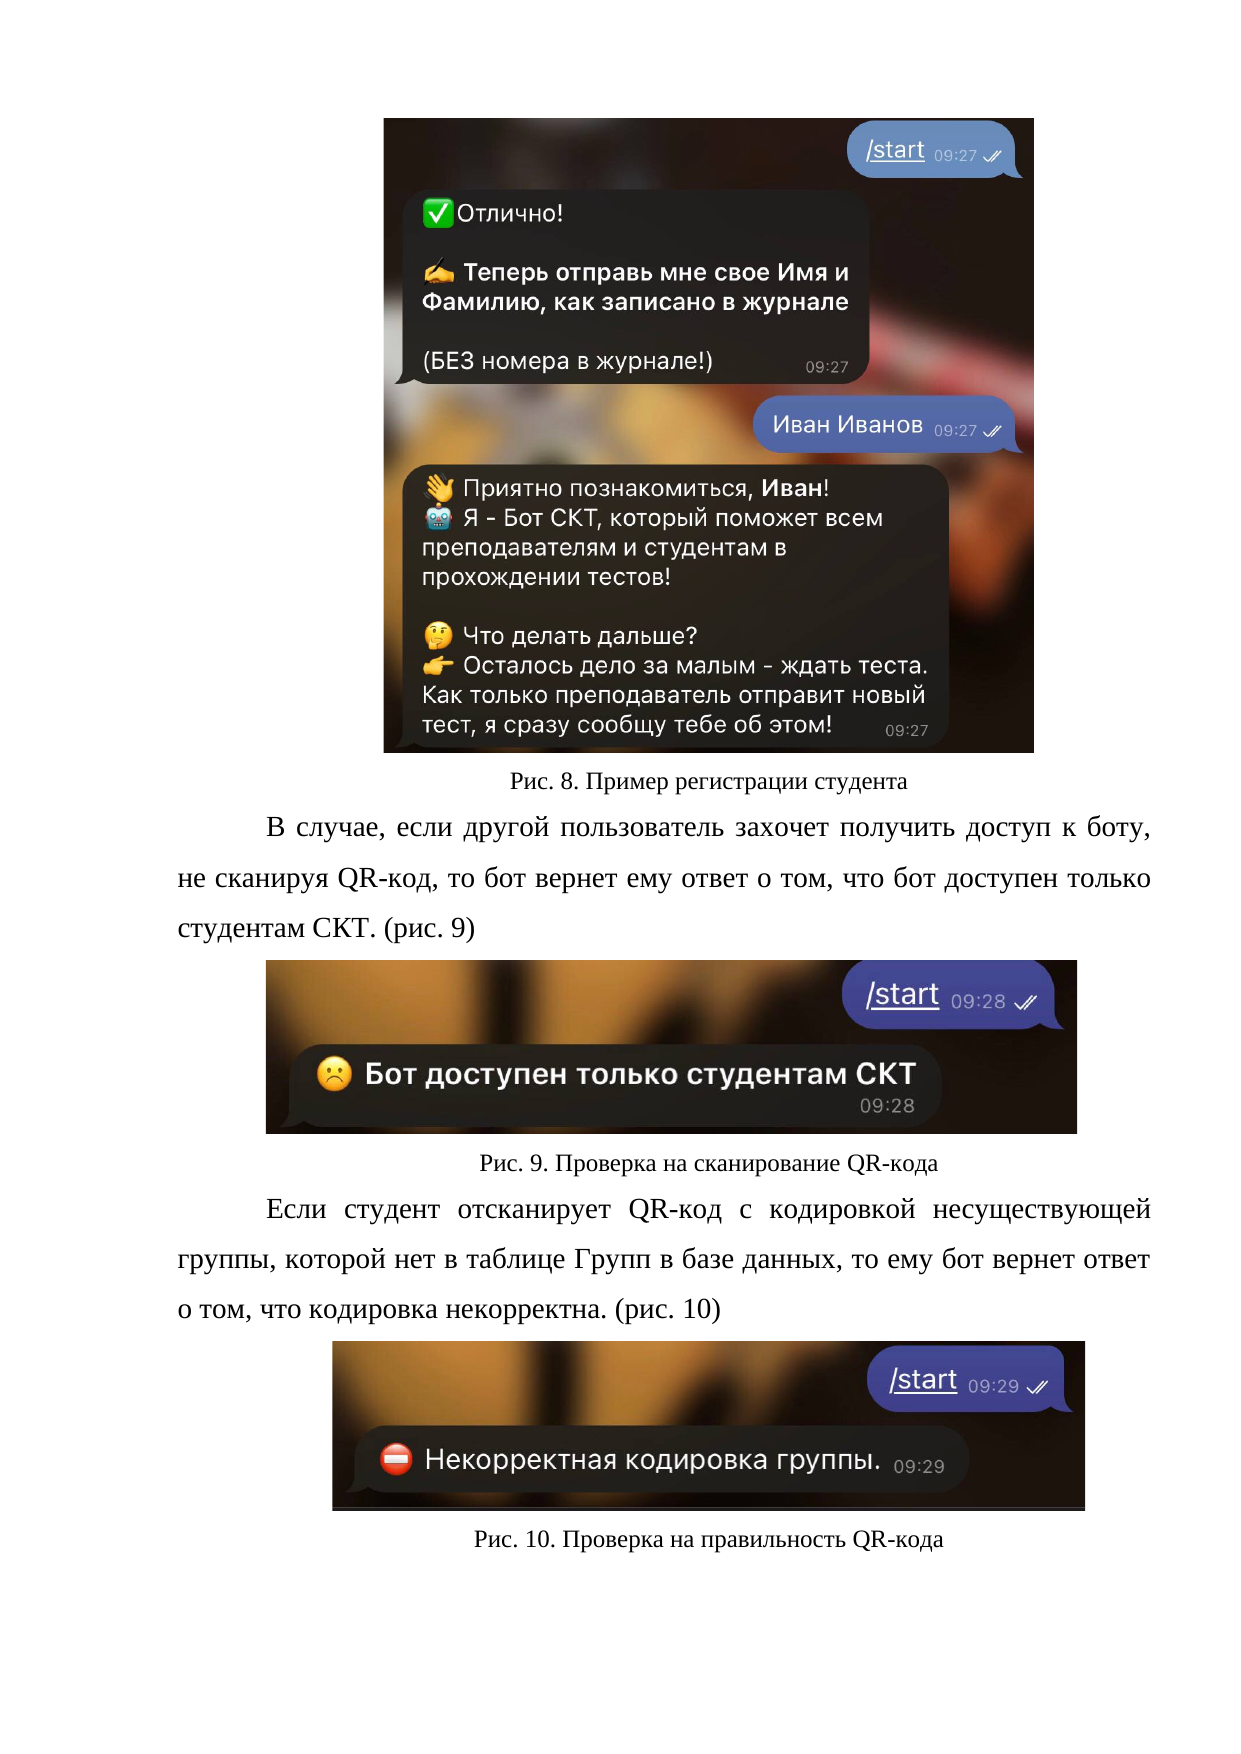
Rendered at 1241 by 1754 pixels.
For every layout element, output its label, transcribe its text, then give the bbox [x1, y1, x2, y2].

text Рис. 10. Проверка на правильность QR-кода [177, 1524, 1152, 1553]
picture [383, 118, 1034, 753]
text Рис. 9. Проверка на сканирование QR-кода [177, 1148, 1152, 1176]
text Если студент отсканирует QR-код с кодировкой несуществующей группы, которой нет в таблице Групп в базе данных, то ему бот вернет ответ о том, что кодировка некорректна. (рис. 10) [177, 1191, 1152, 1325]
picture [265, 960, 1078, 1134]
picture [332, 1341, 1085, 1511]
text Рис. 8. Пример регистрации студента [177, 766, 1152, 795]
text В случае, если другой пользователь захочет получить доступ к боту, не сканируя QR-код, то бот вернет ему ответ о том, что бот доступен только студентам СКТ. (рис. 9) [177, 809, 1152, 944]
